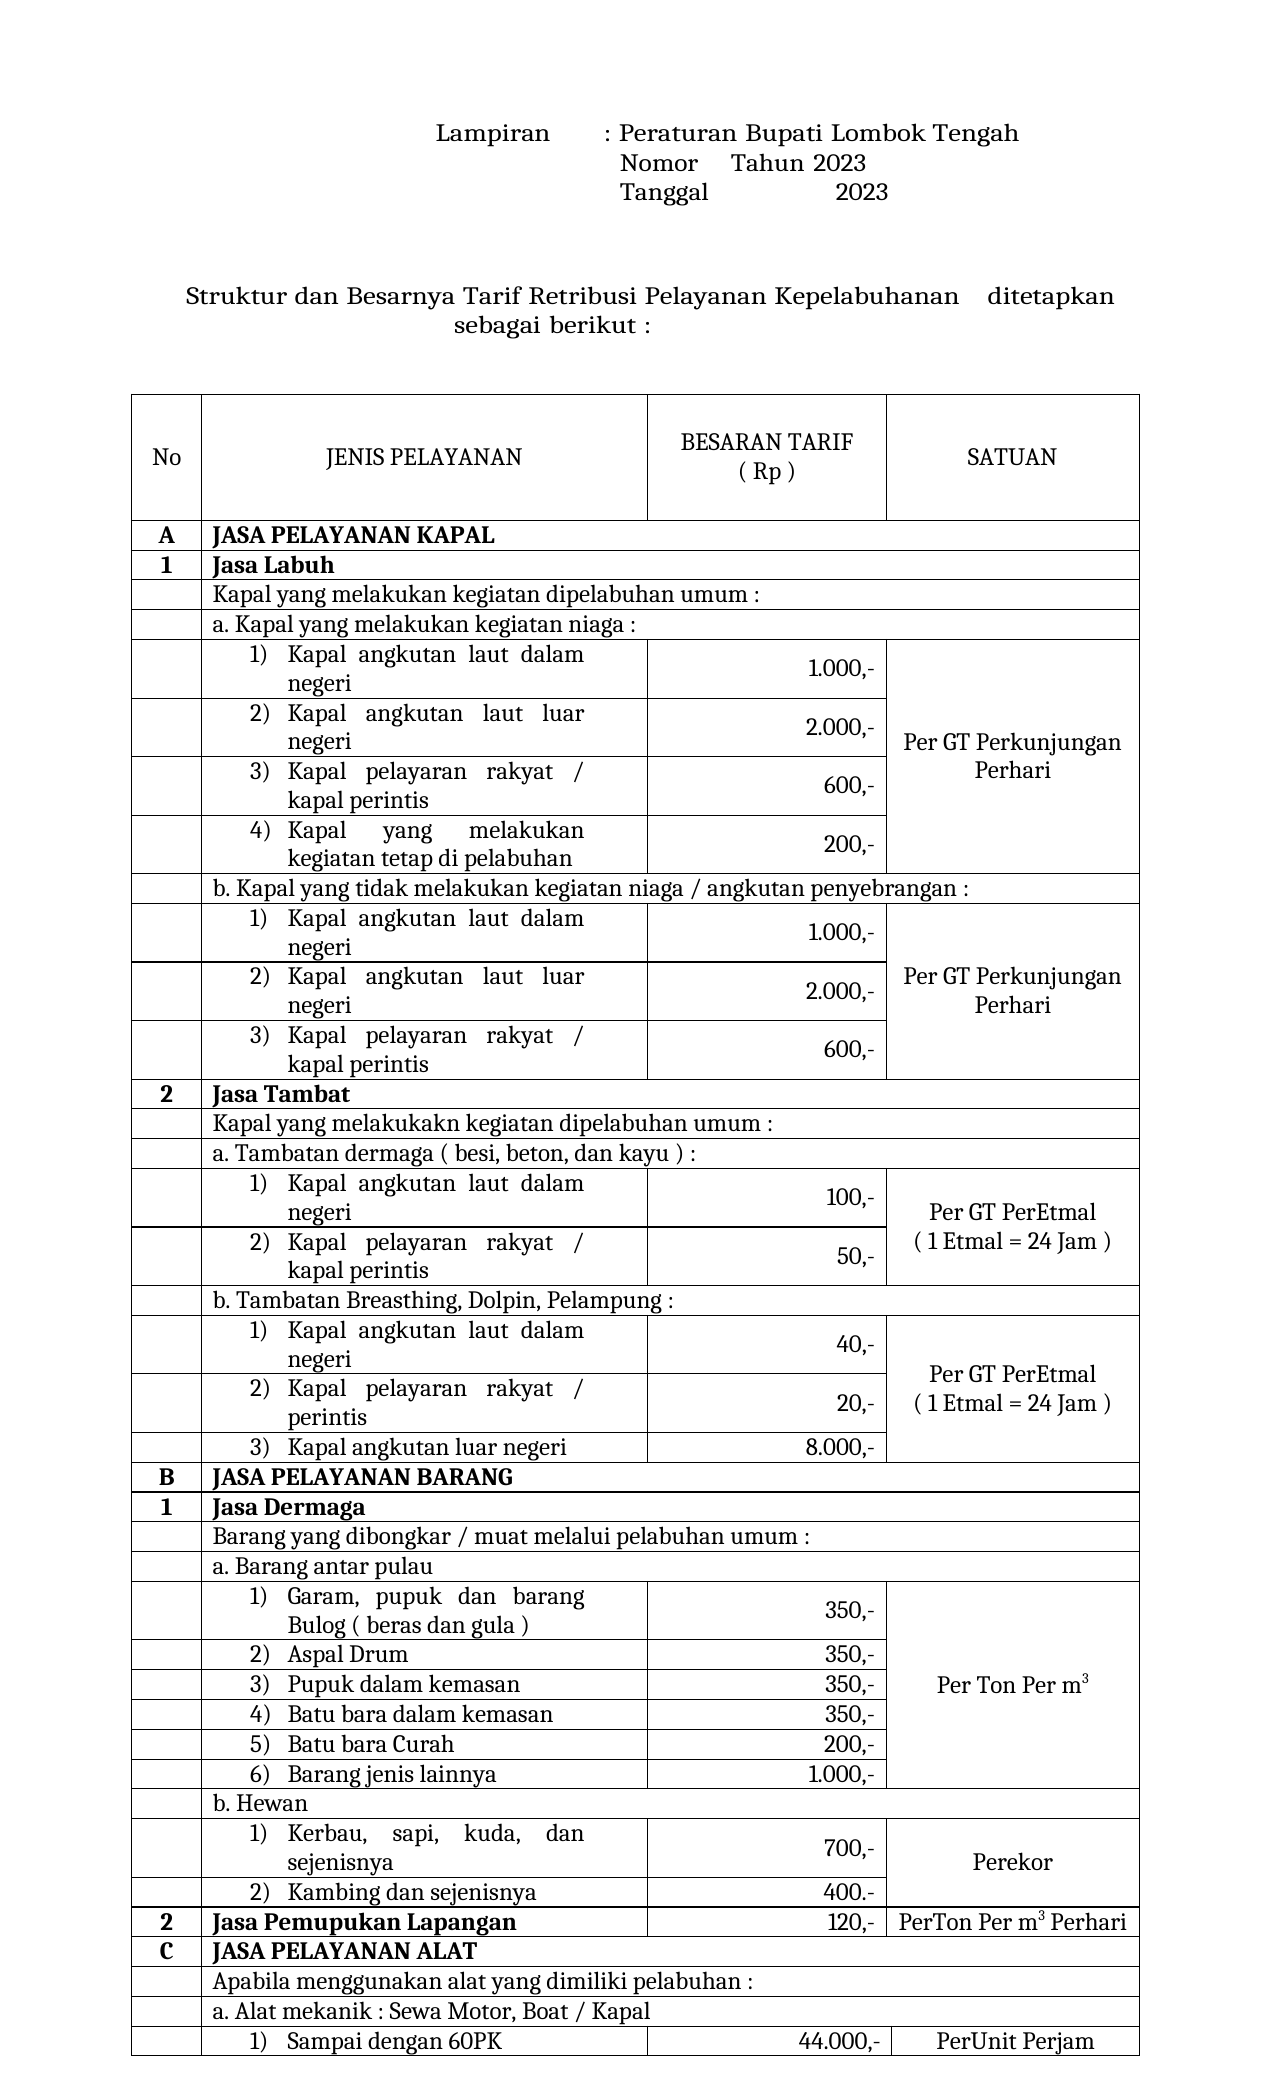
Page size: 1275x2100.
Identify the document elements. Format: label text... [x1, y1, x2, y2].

table_cell [132, 1997, 201, 2026]
table_cell 8.000,- [648, 1433, 886, 1462]
table_cell [132, 1021, 201, 1078]
table_cell 200,- [648, 1730, 886, 1758]
table_cell [132, 580, 201, 609]
table_cell [132, 1139, 201, 1168]
table_cell [132, 1286, 201, 1315]
table_cell [132, 1760, 201, 1788]
table_cell a. Alat mekanik : Sewa Motor, Boat / Kapal [202, 1997, 1139, 2026]
table_cell 600,- [648, 757, 886, 814]
table_cell Jasa Pemupukan Lapangan [202, 1908, 647, 1936]
table_cell [132, 1109, 201, 1138]
table_cell Kapal angkutan laut dalam negeri [202, 904, 647, 961]
table_cell Batu bara Curah [202, 1730, 647, 1758]
table_cell [132, 1552, 201, 1581]
table_cell JASA PELAYANAN KAPAL [202, 521, 1139, 549]
table_cell 600,- [648, 1021, 886, 1078]
table_cell 1.000,- [648, 640, 886, 697]
table_cell Kapal yang melakukan kegiatan dipelabuhan umum : [202, 580, 1139, 609]
table_cell [132, 610, 201, 639]
table_cell [132, 757, 201, 814]
table_cell Garam, pupuk dan barang Bulog ( beras dan gula ) [202, 1582, 647, 1639]
table_cell 1 [132, 551, 201, 579]
table_header No [132, 395, 201, 520]
table_cell [132, 2027, 201, 2055]
table_cell 2.000,- [648, 963, 886, 1020]
table_cell [132, 1730, 201, 1758]
table_cell Kapal angkutan luar negeri [202, 1433, 647, 1462]
table_cell Aspal Drum [202, 1640, 647, 1669]
text Lampiran : Peraturan Bupati Lombok Tengah [435, 119, 1139, 147]
table_cell [132, 1670, 201, 1699]
table_cell C [132, 1937, 201, 1966]
table_cell [132, 816, 201, 873]
table_cell 350,- [648, 1700, 886, 1729]
table_cell 2 [132, 1080, 201, 1108]
table_cell a. Kapal yang melakukan kegiatan niaga : [202, 610, 1139, 639]
table_cell Barang yang dibongkar / muat melalui pelabuhan umum : [202, 1522, 1139, 1551]
table_cell 40,- [648, 1316, 886, 1373]
table_header SATUAN [887, 395, 1139, 520]
table_cell 2 [132, 1908, 201, 1936]
table_header BESARAN TARIF ( Rp ) [648, 395, 886, 520]
table_cell 100,- [648, 1169, 886, 1226]
table_cell 1.000,- [648, 904, 886, 961]
table_cell Kapal pelayaran rakyat / kapal perintis [202, 1021, 647, 1078]
table_cell [132, 1819, 201, 1877]
table_cell b. Kapal yang tidak melakukan kegiatan niaga / angkutan penyebrangan : [202, 874, 1139, 903]
text Tanggal 2023 [619, 177, 1139, 206]
table_cell Per GT PerEtmal ( 1 Etmal = 24 Jam ) [887, 1169, 1139, 1285]
table_cell JASA PELAYANAN BARANG [202, 1463, 1139, 1491]
table_cell [132, 1228, 201, 1285]
table_cell [132, 1433, 201, 1462]
table_cell Apabila menggunakan alat yang dimiliki pelabuhan : [202, 1967, 1139, 1996]
table_cell Sampai dengan 60PK [202, 2027, 647, 2055]
table_cell b. Tambatan Breasthing, Dolpin, Pelampung : [202, 1286, 1139, 1315]
table_cell PerTon Per m3 Perhari [887, 1908, 1139, 1936]
table_cell Kapal angkutan laut dalam negeri [202, 1316, 647, 1373]
table_cell 2.000,- [648, 699, 886, 756]
text Nomor Tahun 2023 [619, 148, 1139, 177]
table_cell 120,- [648, 1908, 886, 1936]
table_cell Jasa Dermaga [202, 1493, 1139, 1521]
table_cell Batu bara dalam kemasan [202, 1700, 647, 1729]
table_cell 1 [132, 1493, 201, 1521]
table_cell Kapal angkutan laut dalam negeri [202, 640, 647, 697]
table_cell 700,- [648, 1819, 886, 1877]
table_cell [132, 874, 201, 903]
table_cell 350,- [648, 1640, 886, 1669]
table_cell [132, 1878, 201, 1906]
table_cell [132, 904, 201, 961]
table_cell a. Barang antar pulau [202, 1552, 1139, 1581]
table_cell 20,- [648, 1374, 886, 1432]
table_cell [132, 699, 201, 756]
table_cell [132, 1640, 201, 1669]
table_cell a. Tambatan dermaga ( besi, beton, dan kayu ) : [202, 1139, 1139, 1168]
table_cell Kapal angkutan laut dalam negeri [202, 1169, 647, 1226]
table_cell Per Ton Per m3 [887, 1582, 1139, 1788]
table_cell [132, 1374, 201, 1432]
table_cell 400.- [648, 1878, 886, 1906]
table_cell Kapal yang melakukan kegiatan tetap di pelabuhan [202, 816, 647, 873]
table_header JENIS PELAYANAN [202, 395, 647, 520]
table_cell 200,- [648, 816, 886, 873]
table_cell 350,- [648, 1582, 886, 1639]
table_cell Jasa Labuh [202, 551, 1139, 579]
table_cell Barang jenis lainnya [202, 1760, 647, 1788]
table_cell Perekor [887, 1819, 1139, 1906]
table_cell Per GT Perkunjungan Perhari [887, 904, 1139, 1078]
table_cell [132, 1582, 201, 1639]
table_cell b. Hewan [202, 1789, 1139, 1818]
table_cell [132, 1700, 201, 1729]
table_cell 50,- [648, 1228, 886, 1285]
table_cell Kapal angkutan laut luar negeri [202, 699, 647, 756]
table_cell [132, 1522, 201, 1551]
table_cell Kapal angkutan laut luar negeri [202, 963, 647, 1020]
table_cell Kapal yang melakukakn kegiatan dipelabuhan umum : [202, 1109, 1139, 1138]
table_cell [132, 1316, 201, 1373]
table_cell A [132, 521, 201, 549]
table_cell [132, 1169, 201, 1226]
table_cell [132, 963, 201, 1020]
table_cell JASA PELAYANAN ALAT [202, 1937, 1139, 1966]
table_cell Kapal pelayaran rakyat / perintis [202, 1374, 647, 1432]
table_cell PerUnit Perjam [892, 2027, 1139, 2055]
table_cell Kapal pelayaran rakyat / kapal perintis [202, 1228, 647, 1285]
table_cell [132, 640, 201, 697]
text Struktur dan Besarnya Tarif Retribusi Pelayanan Kepelabuhanan ditetapkan sebagai berikut : [186, 282, 1139, 340]
table_cell Jasa Tambat [202, 1080, 1139, 1108]
table_cell [132, 1967, 201, 1996]
table_cell Kerbau, sapi, kuda, dan sejenisnya [202, 1819, 647, 1877]
table_cell Kapal pelayaran rakyat / kapal perintis [202, 757, 647, 814]
table_cell 350,- [648, 1670, 886, 1699]
table_cell 44.000,- [648, 2027, 891, 2055]
table_cell Per GT PerEtmal ( 1 Etmal = 24 Jam ) [887, 1316, 1139, 1462]
table_cell Per GT Perkunjungan Perhari [887, 640, 1139, 873]
table_cell Pupuk dalam kemasan [202, 1670, 647, 1699]
table_cell Kambing dan sejenisnya [202, 1878, 647, 1906]
table_cell 1.000,- [648, 1760, 886, 1788]
table_cell [132, 1789, 201, 1818]
table_cell B [132, 1463, 201, 1491]
